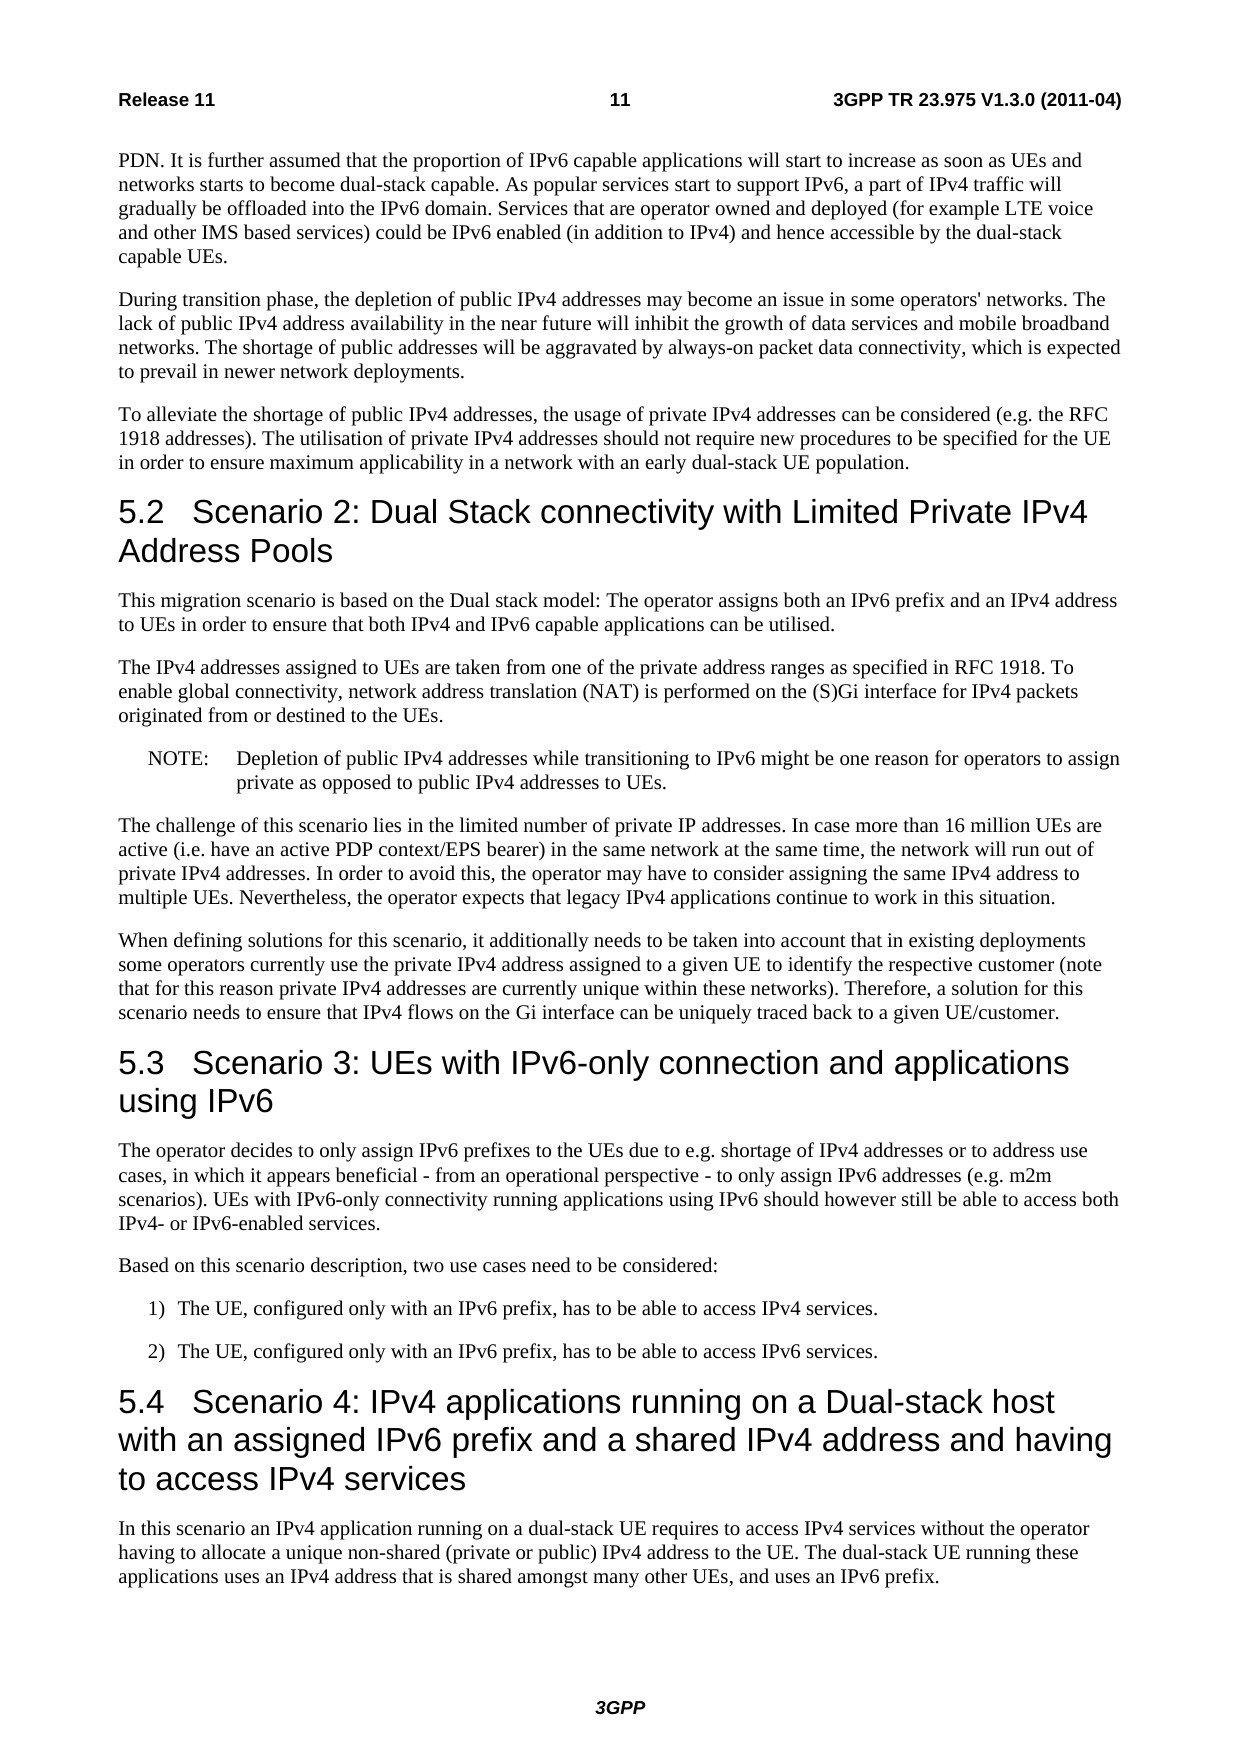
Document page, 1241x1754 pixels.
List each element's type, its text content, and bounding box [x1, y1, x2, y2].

subtitle 5.2 Scenario 2: Dual Stack connectivity with Limited Private IPv4 Address Pools [118, 492, 1122, 569]
text The challenge of this scenario lies in the limited number of private IP addresses. In case more than 16 million UEs are active (i.e. have an active PDP context/EPS bearer) in the same network at the same time, the network will run out of private IPv4 addresses. In order to avoid this, the operator may have to consider assigning the same IPv4 address to multiple UEs. Nevertheless, the operator expects that legacy IPv4 applications continue to work in this situation. [118, 813, 1122, 909]
text 1) The UE, configured only with an IPv6 prefix, has to be able to access IPv4 services. [148, 1296, 1122, 1320]
text The operator decides to only assign IPv6 prefixes to the UEs due to e.g. shortage of IPv4 addresses or to address use cases, in which it appears beneficial - from an operational perspective - to only assign IPv6 addresses (e.g. m2m scenarios). UEs with IPv6-only connectivity running applications using IPv6 should however still be able to access both IPv4- or IPv6-enabled services. [118, 1138, 1122, 1235]
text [118, 147, 1122, 268]
text The IPv4 addresses assigned to UEs are taken from one of the private address ranges as specified in RFC 1918. To enable global connectivity, network address translation (NAT) is performed on the (S)Gi interface for IPv4 packets originated from or destined to the UEs. [118, 655, 1122, 727]
text NOTE: Depletion of public IPv4 addresses while transitioning to IPv6 might be one reason for operators to assign private as opposed to public IPv4 addresses to UEs. [148, 746, 1122, 794]
text To alleviate the shortage of public IPv4 addresses, the usage of private IPv4 addresses can be considered (e.g. the RFC 1918 addresses). The utilisation of private IPv4 addresses should not require new procedures to be specified for the UE in order to ensure maximum applicability in a network with an early dual-stack UE population. [118, 402, 1122, 474]
subtitle 5.3 Scenario 3: UEs with IPv6-only connection and applications using IPv6 [118, 1043, 1122, 1120]
text 2) The UE, configured only with an IPv6 prefix, has to be able to access IPv6 services. [148, 1339, 1122, 1363]
text In this scenario an IPv4 application running on a dual-stack UE requires to access IPv4 services without the operator having to allocate a unique non-shared (private or public) IPv4 address to the UE. The dual-stack UE running these applications uses an IPv4 address that is shared amongst many other UEs, and uses an IPv6 prefix. [118, 1516, 1122, 1588]
text When defining solutions for this scenario, it additionally needs to be taken into account that in existing deployments some operators currently use the private IPv4 address assigned to a given UE to identify the respective customer (note that for this reason private IPv4 addresses are currently unique within these networks). Therefore, a solution for this scenario needs to ensure that IPv4 flows on the Gi interface can be uniquely traced back to a given UE/customer. [118, 928, 1122, 1024]
text Based on this scenario description, two use cases need to be considered: [118, 1253, 1122, 1277]
text During transition phase, the depletion of public IPv4 addresses may become an issue in some operators' networks. The lack of public IPv4 address availability in the near future will inhibit the growth of data services and mobile broadband networks. The shortage of public addresses will be aggravated by always-on packet data connectivity, which is expected to prevail in newer network deployments. [118, 287, 1122, 383]
subtitle 5.4 Scenario 4: IPv4 applications running on a Dual-stack host with an assigned IPv6 prefix and a shared IPv4 address and having to access IPv4 services [118, 1382, 1122, 1497]
text This migration scenario is based on the Dual stack model: The operator assigns both an IPv6 prefix and an IPv4 address to UEs in order to ensure that both IPv4 and IPv6 capable applications can be utilised. [118, 588, 1122, 636]
